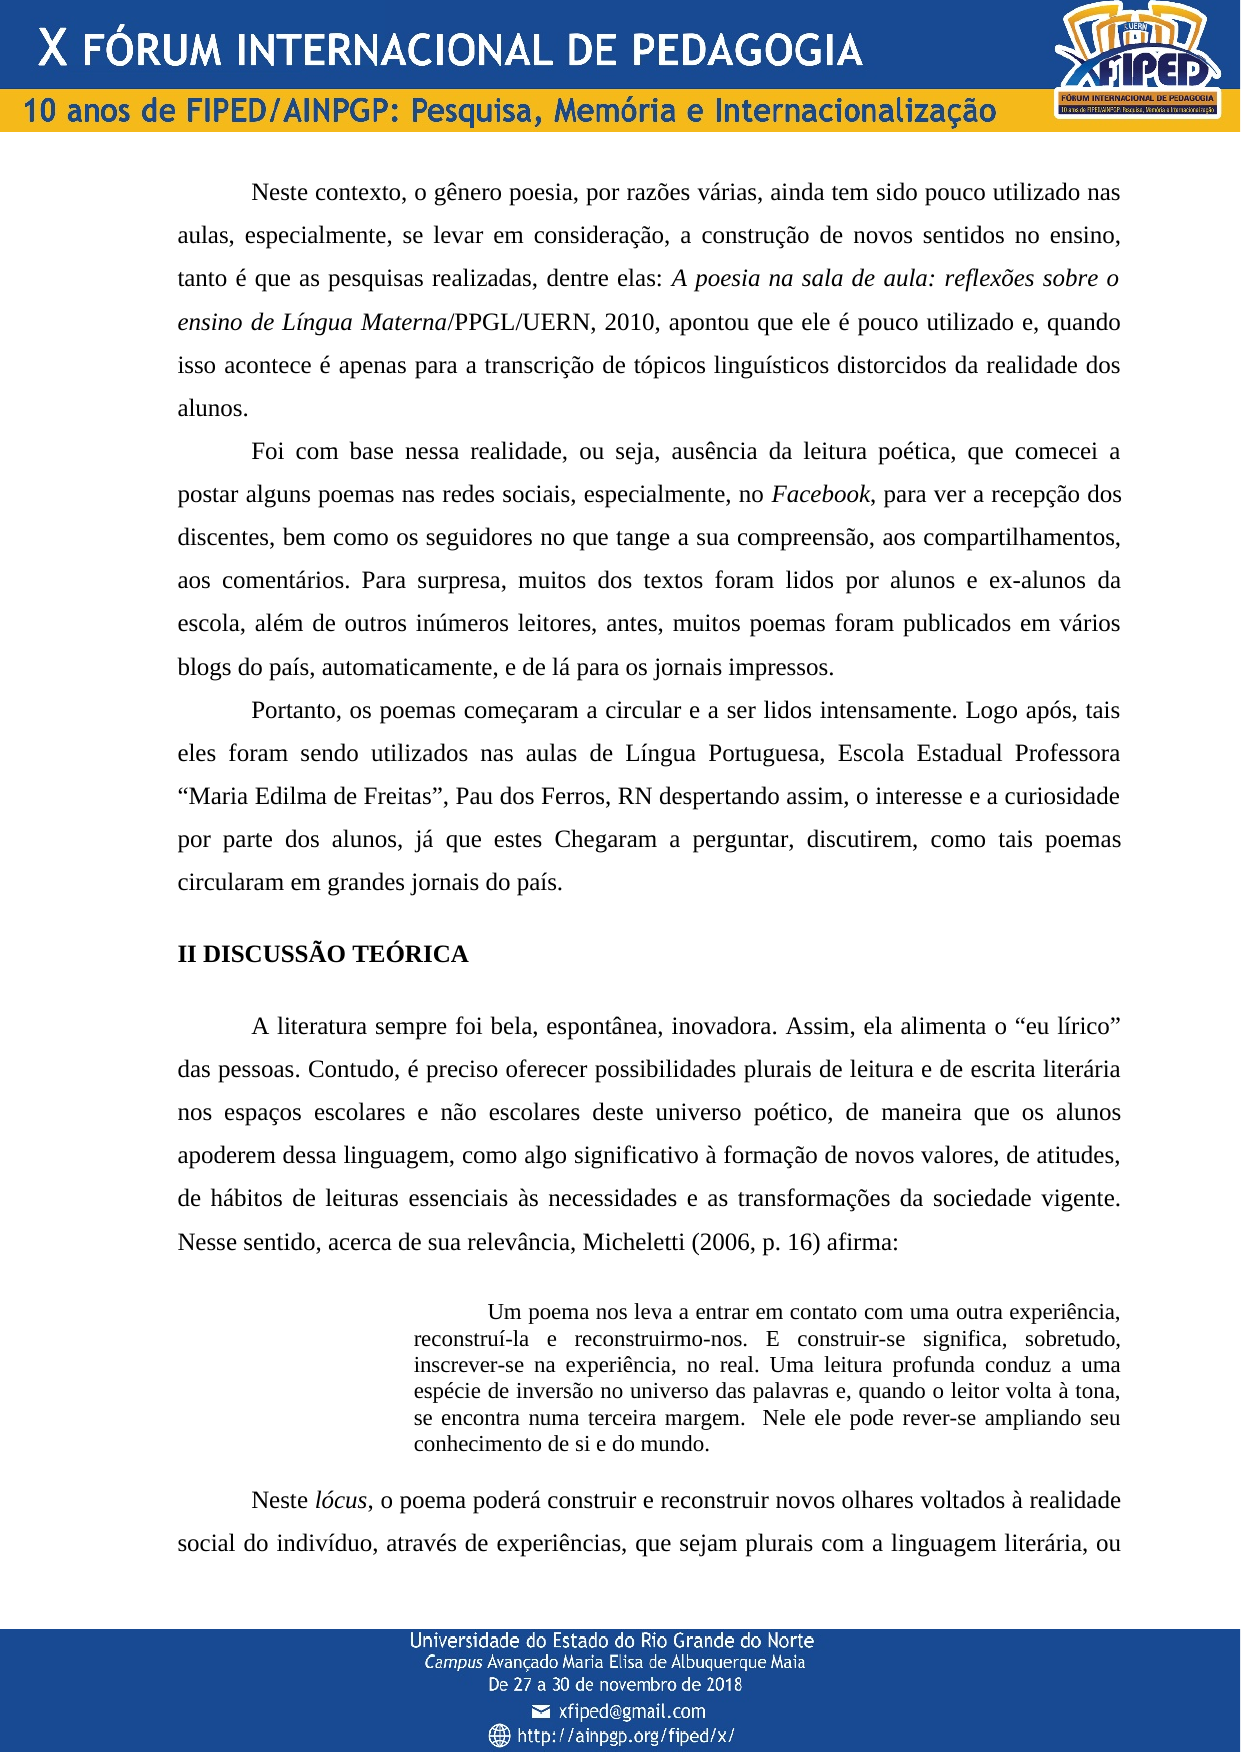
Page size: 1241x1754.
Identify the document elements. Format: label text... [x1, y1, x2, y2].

text II DISCUSSÃO TEÓRICA [177, 939, 1122, 968]
picture [0, 0, 1241, 132]
text Um poema nos leva a entrar em contato com uma outra experiência, reconstruí-la e reconstruirmo-nos. E construir-se significa, sobretudo, inscrever-se na experiência, no real. Uma leitura profunda conduz a uma espécie de inversão no universo das palavras e, quando o leitor volta à tona, se encontra numa terceira margem. Nele ele pode rever-se ampliando seu conhecimento de si e do mundo. [413, 1298, 1122, 1457]
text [177, 1485, 1122, 1557]
text Portanto, os poemas começaram a circular e a ser lidos intensamente. Logo após, tais eles foram sendo utilizados nas aulas de Língua Portuguesa, Escola Estadual Professora “Maria Edilma de Freitas”, Pau dos Ferros, RN despertando assim, o interesse e a curiosidade por parte dos alunos, já que estes Chegaram a perguntar, discutirem, como tais poemas circularam em grandes jornais do país. [177, 695, 1122, 896]
picture [0, 1629, 1241, 1752]
text Neste contexto, o gênero poesia, por razões várias, ainda tem sido pouco utilizado nas aulas, especialmente, se levar em consideração, a construção de novos sentidos no ensino, tanto é que as pesquisas realizadas, dentre elas: A poesia na sala de aula: reflexões sobre o ensino de Língua Materna/PPGL/UERN, 2010, apontou que ele é pouco utilizado e, quando isso acontece é apenas para a transcrição de tópicos linguísticos distorcidos da realidade dos alunos. [177, 177, 1122, 422]
text A literatura sempre foi bela, espontânea, inovadora. Assim, ela alimenta o “eu lírico” das pessoas. Contudo, é preciso oferecer possibilidades plurais de leitura e de escrita literária nos espaços escolares e não escolares deste universo poético, de maneira que os alunos apoderem dessa linguagem, como algo significativo à formação de novos valores, de atitudes, de hábitos de leituras essenciais às necessidades e as transformações da sociedade vigente. Nesse sentido, acerca de sua relevância, Micheletti (2006, p. 16) afirma: [177, 1011, 1122, 1255]
text Foi com base nessa realidade, ou seja, ausência da leitura poética, que comecei a postar alguns poemas nas redes sociais, especialmente, no Facebook, para ver a recepção dos discentes, bem como os seguidores no que tange a sua compreensão, aos compartilhamentos, aos comentários. Para surpresa, muitos dos textos foram lidos por alunos e ex-alunos da escola, além de outros inúmeros leitores, antes, muitos poemas foram publicados em vários blogs do país, automaticamente, e de lá para os jornais impressos. [177, 436, 1122, 680]
